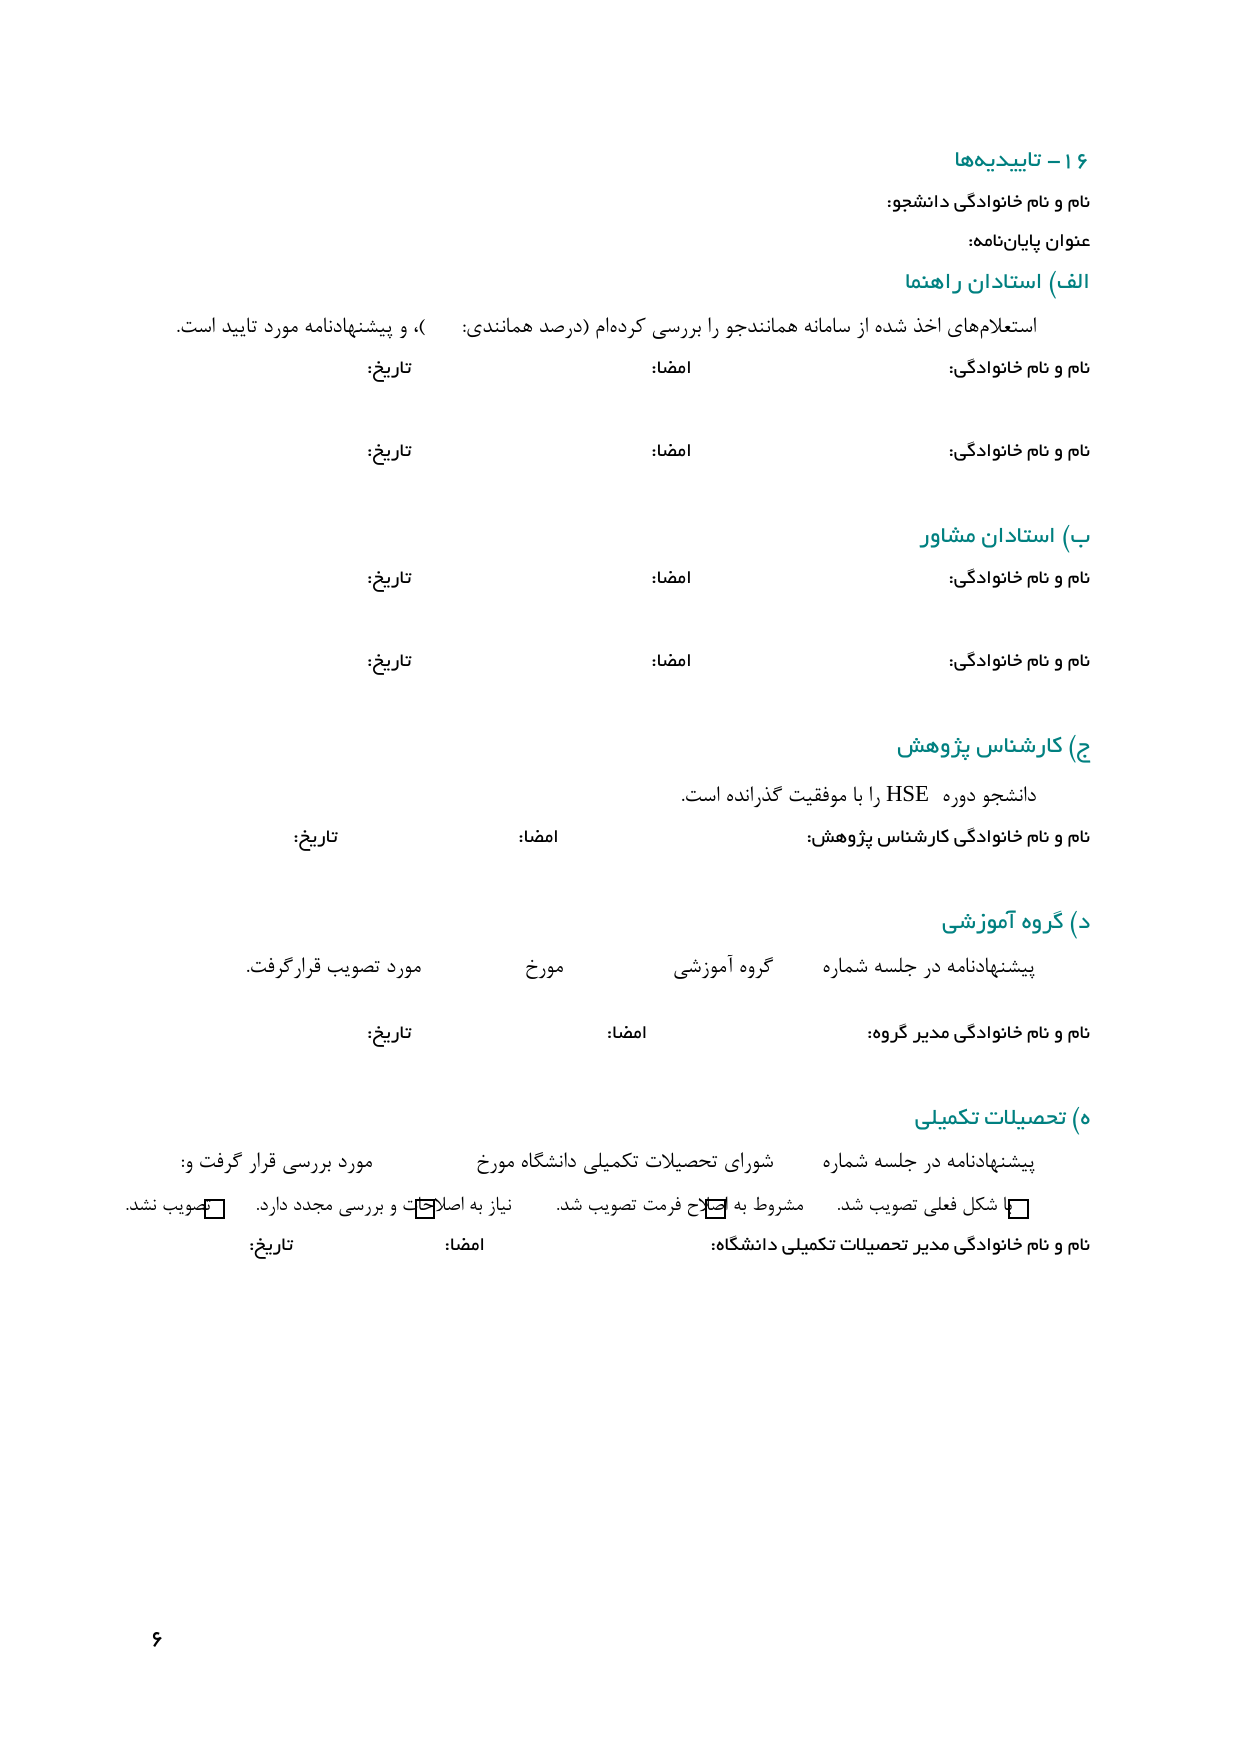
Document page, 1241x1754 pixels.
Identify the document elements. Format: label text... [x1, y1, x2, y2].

table_header تاريخ: [204, 829, 349, 912]
text استعلام‌های اخذ شده از سامانه همانندجو را بررسی کرده‌ام (درصد همانندی: )، و پیشنهادنامه مورد تایید است. [150, 316, 1036, 341]
text 16- تاییدیه‌ها [150, 150, 1090, 175]
text ب) استادان مشاور [150, 526, 1067, 551]
table_cell نام و نام خانوادگي: [703, 443, 1102, 526]
table_header نام و نام خانوادگي: [703, 359, 1102, 443]
table_header امضا: [423, 359, 703, 443]
table_header امضا: [349, 829, 570, 912]
text پیشنهادنامه در جلسه شماره شورای تحصیلات تکمیلی دانشگاه مورخ مورد بررسی قرار گرفت و: [150, 1152, 1036, 1177]
table_header تاريخ: [204, 1237, 304, 1320]
table_header امضا: [304, 1237, 496, 1320]
text نام و نام خانوادگي دانشجو: [150, 194, 1090, 214]
table_cell تاريخ: [204, 653, 422, 736]
table_cell امضا: [423, 653, 703, 736]
text د) گروه آموزشی [150, 912, 1075, 937]
table_header نام و نام خانوادگي مدیر تحصیلات تکمیلی دانشگاه: [496, 1237, 1102, 1320]
table_cell امضا: [423, 443, 703, 526]
table_header نام و نام خانوادگي مدیر گروه: [659, 1000, 1102, 1108]
table_header امضا: [423, 1000, 659, 1108]
text ه) تحصیلات تکمیلی [150, 1108, 1077, 1133]
table_header نام و نام خانوادگي کارشناس پژوهش: [570, 829, 1102, 912]
text پیشنهادنامه در جلسه شماره گروه آموزشی مورخ مورد تصویب قرارگرفت. [150, 956, 1036, 981]
text ج) کارشناس پژوهش [150, 736, 1074, 761]
table_header تاريخ: [204, 570, 422, 653]
table_header تاريخ: [204, 359, 422, 443]
text عنوان پایان‌نامه: [150, 233, 1090, 254]
table_cell نام و نام خانوادگي: [703, 653, 1102, 736]
table_header تاريخ: [204, 1000, 422, 1108]
text دانشجو دوره HSE را با موفقیت گذرانده است. [150, 780, 1036, 810]
text الف) استادان راهنما [150, 272, 1054, 297]
table_header امضا: [423, 570, 703, 653]
table_cell تاريخ: [204, 443, 422, 526]
text با شکل فعلی تصویب شد. مشروط به اصلاح فرمت تصویب شد. نیاز به اصلاحات و بررسی مجدد دارد. تصویب نشد. [106, 1195, 1036, 1218]
table_header نام و نام خانوادگي: [703, 570, 1102, 653]
